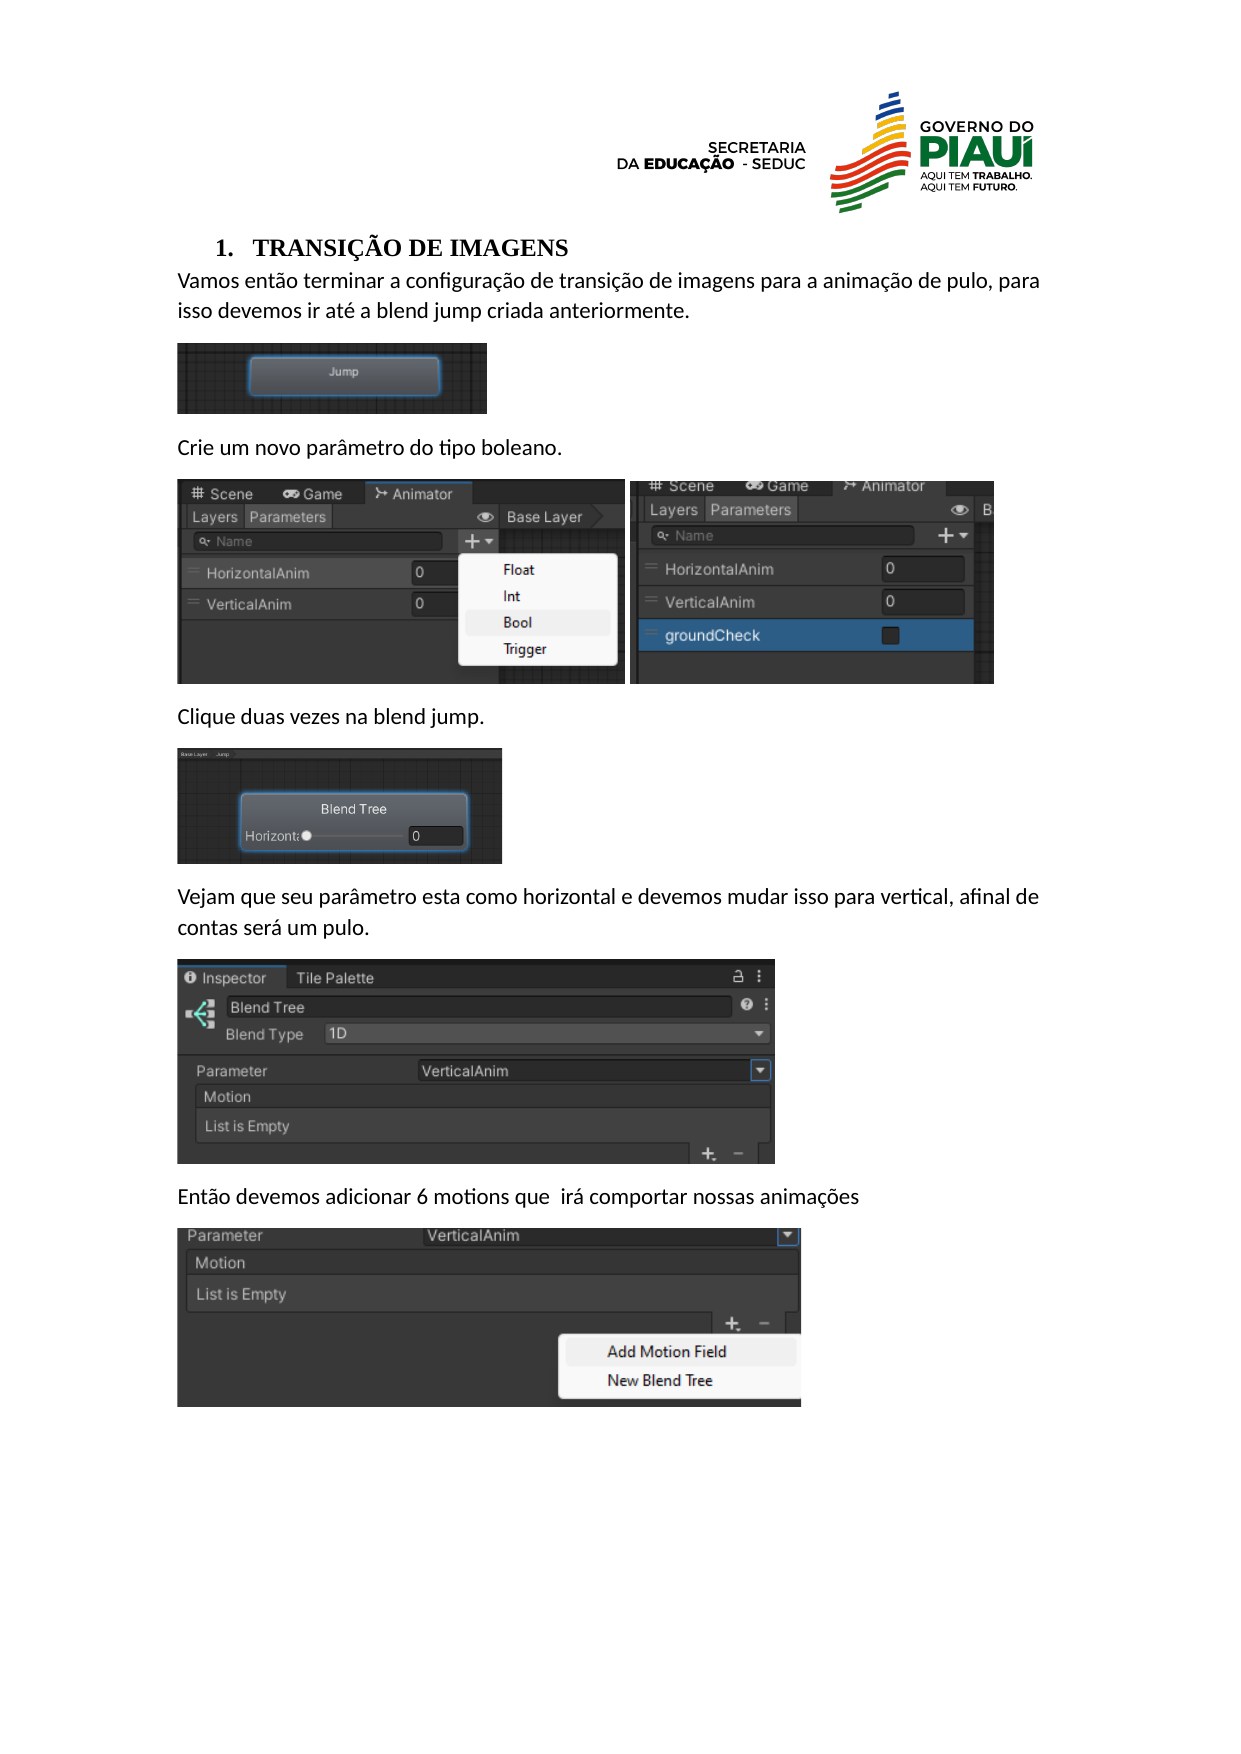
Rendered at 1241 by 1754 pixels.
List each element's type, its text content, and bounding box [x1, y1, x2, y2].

subtitle Transição de imagens [215, 233, 1063, 262]
text Clique duas vezes na blend jump. [177, 702, 1063, 730]
picture [177, 748, 503, 864]
text Crie um novo parâmetro do tipo boleano. [177, 433, 1063, 461]
text Então devemos adicionar 6 motions que irá comportar nossas animações [177, 1182, 1063, 1210]
text Vamos então terminar a configuração de transição de imagens para a animação de pulo, para isso devemos ir até a blend jump criada anteriormente. [177, 266, 1063, 324]
picture [177, 1228, 802, 1407]
picture [177, 959, 775, 1164]
text Vejam que seu parâmetro esta como horizontal e devemos mudar isso para vertical, afinal de contas será um pulo. [177, 882, 1063, 941]
picture [177, 343, 487, 414]
picture [177, 479, 625, 684]
picture [587, 73, 1064, 234]
picture [630, 481, 994, 684]
